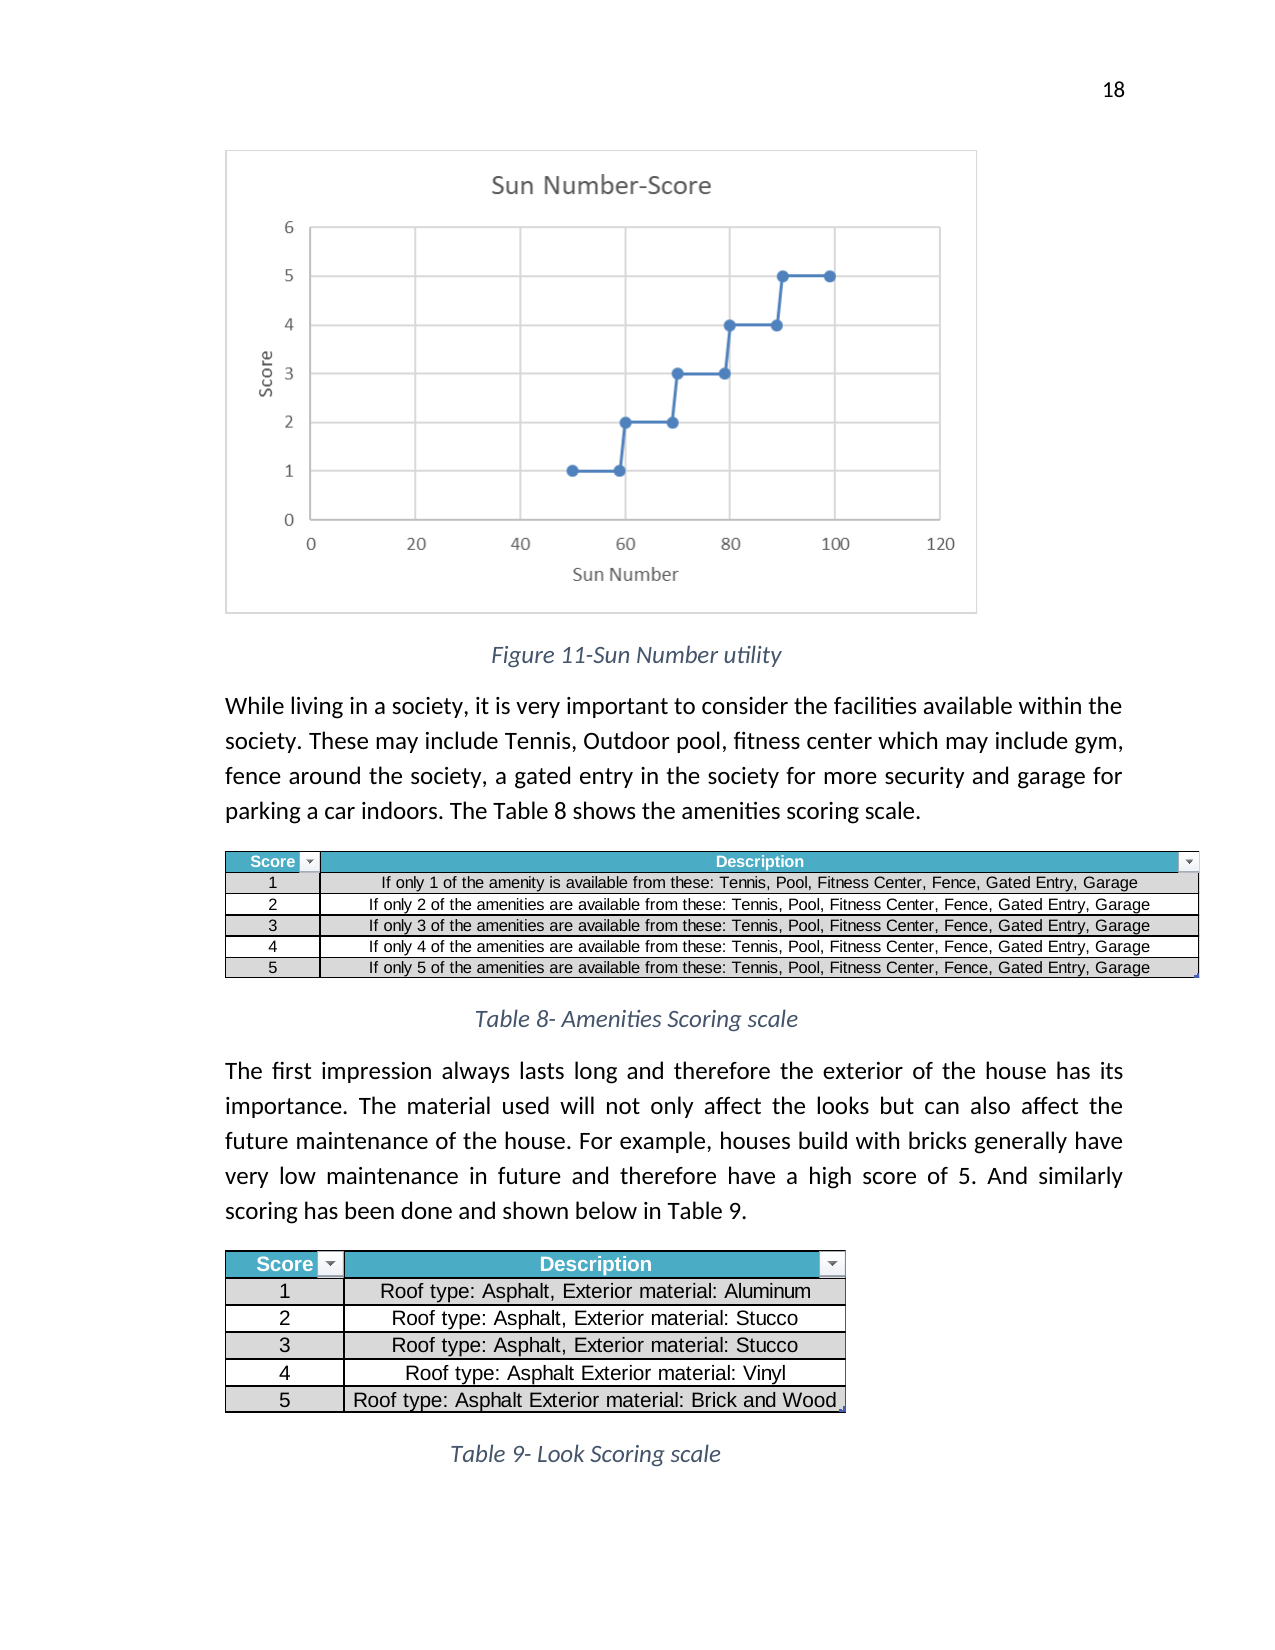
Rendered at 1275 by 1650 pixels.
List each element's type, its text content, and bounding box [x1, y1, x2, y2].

text While living in a society, it is very important to consider the facilities available within the society. These may include Tennis, Outdoor pool, fitness center which may include gym, fence around the society, a gated entry in the society for more security and garage for parking a car indoors. The Table 8 shows the amenities scoring scale. [225, 690, 1125, 826]
text Table 8- Amenities Scoring scale [150, 1004, 1125, 1034]
picture [225, 150, 978, 614]
text Table 9- Look Scoring scale [375, 1438, 1125, 1468]
text The first impression always lasts long and therefore the exterior of the house has its importance. The material used will not only affect the looks but can also affect the future maintenance of the house. For example, houses build with bricks generally have very low maintenance in future and therefore have a high score of 5. And similarly scoring has been done and shown below in Table 9. [225, 1055, 1125, 1226]
text Figure 11-Sun Number utility [150, 639, 1125, 669]
